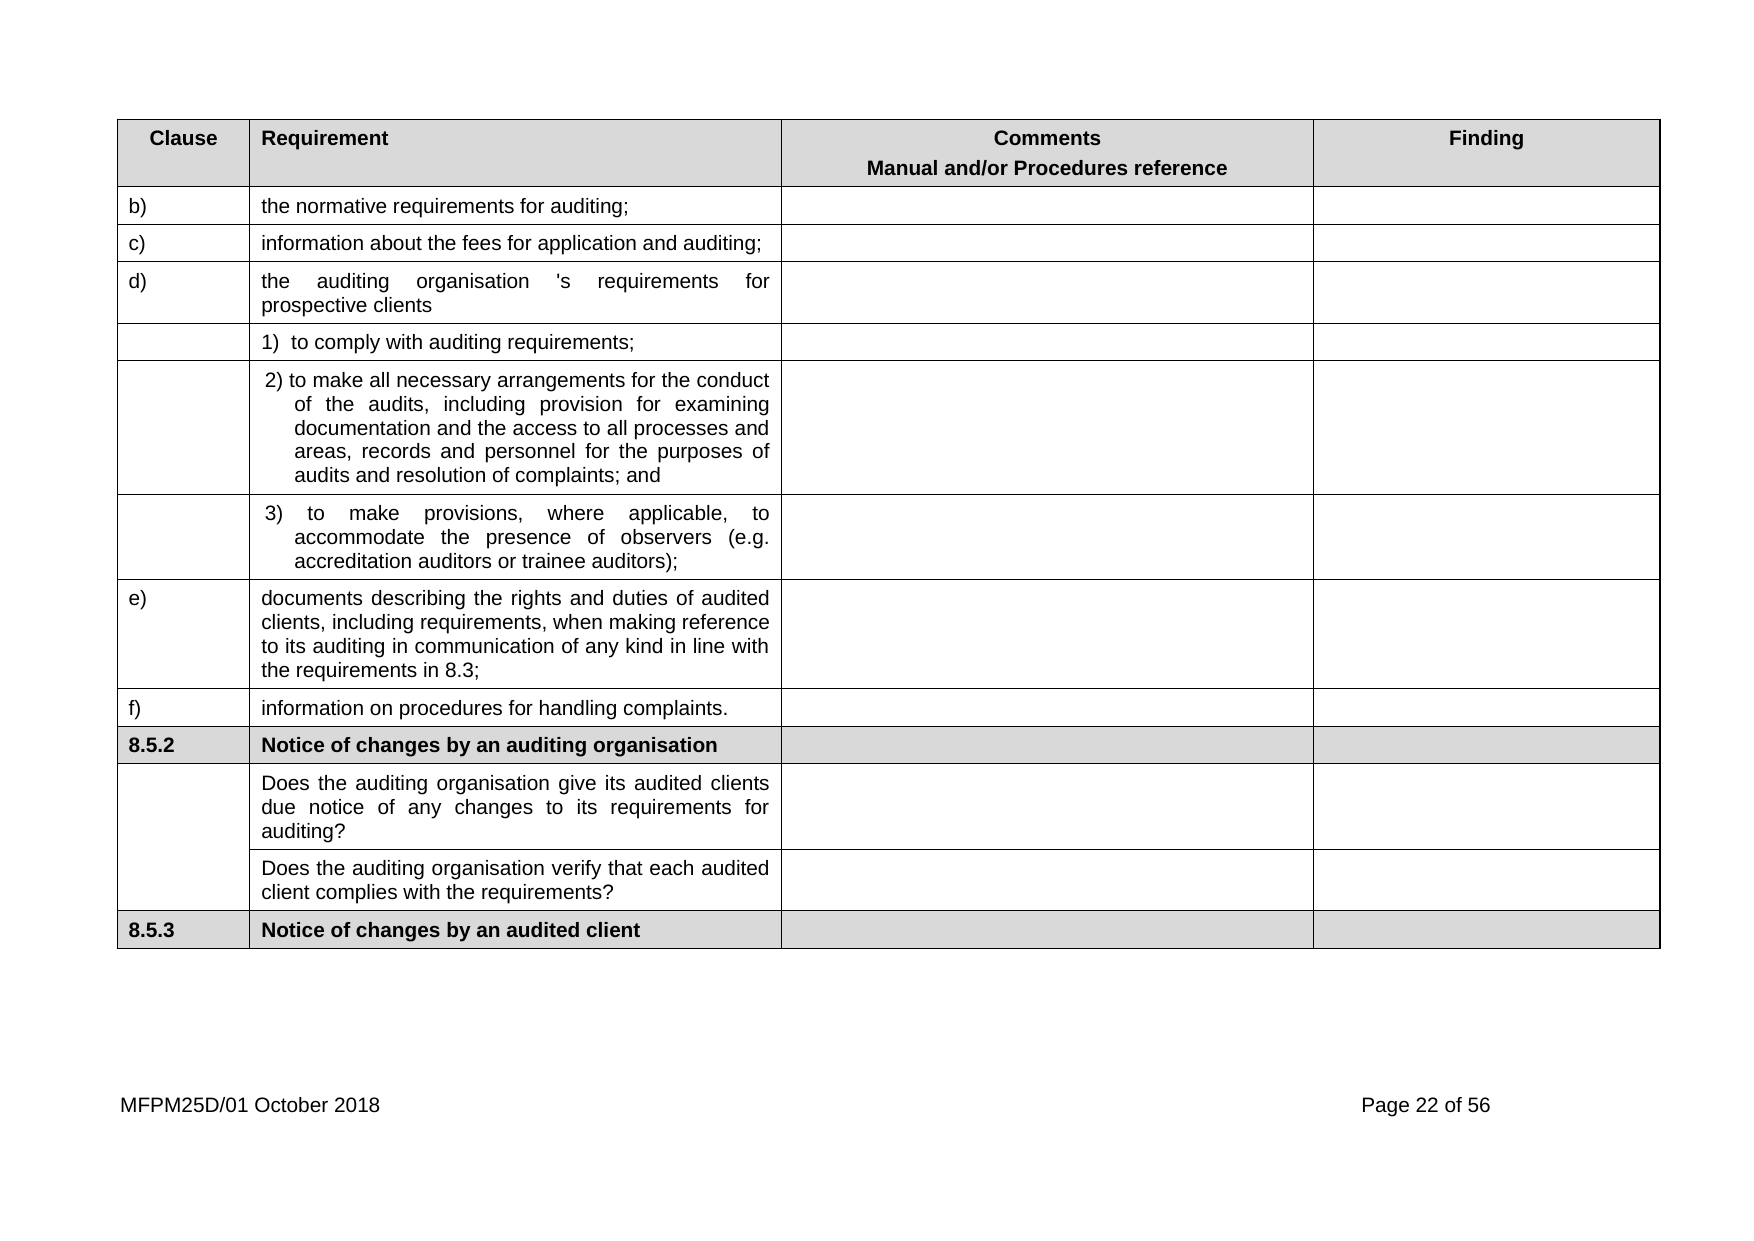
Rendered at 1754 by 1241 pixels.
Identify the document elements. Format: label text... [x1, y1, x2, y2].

table_cell 8.5.3 [118, 911, 249, 948]
table_cell [1314, 324, 1659, 360]
table_cell e) [118, 580, 249, 688]
table_cell [782, 911, 1313, 948]
table_cell [782, 225, 1313, 261]
table_cell [118, 495, 249, 579]
table_header Clause [118, 120, 249, 186]
table_cell 3) to make provisions, where applicable, to accommodate the presence of observers (e.g. accreditation auditors or trainee auditors); [250, 495, 781, 579]
table_cell [118, 764, 249, 910]
table_cell [1314, 361, 1659, 493]
table_cell the auditing organisation 's requirements for prospective clients [250, 262, 781, 323]
table_cell [1314, 225, 1659, 261]
table_cell [1314, 262, 1659, 323]
table_header Comments Manual and/or Procedures reference [782, 120, 1313, 186]
table_cell [1314, 764, 1659, 849]
table_cell Notice of changes by an auditing organisation [250, 727, 781, 763]
table_cell 1) to comply with auditing requirements; [250, 324, 781, 360]
table_cell [782, 324, 1313, 360]
table_cell [118, 361, 249, 493]
table_cell [1314, 495, 1659, 579]
table_cell [1314, 727, 1659, 763]
table_cell 8.5.2 [118, 727, 249, 763]
table_cell d) [118, 262, 249, 323]
table_cell [782, 727, 1313, 763]
table_cell f) [118, 689, 249, 726]
table_header Requirement [250, 120, 781, 186]
table_cell the normative requirements for auditing; [250, 187, 781, 224]
table_cell [782, 361, 1313, 493]
table_cell [782, 262, 1313, 323]
table_cell [1314, 911, 1659, 948]
table_cell [1314, 689, 1659, 726]
table_cell [782, 850, 1313, 910]
table_cell Does the auditing organisation give its audited clients due notice of any changes to its requirements for auditing? [250, 764, 781, 849]
table_cell Notice of changes by an audited client [250, 911, 781, 948]
table_cell [782, 689, 1313, 726]
table_cell information on procedures for handling complaints. [250, 689, 781, 726]
table_cell documents describing the rights and duties of audited clients, including requirements, when making reference to its auditing in communication of any kind in line with the requirements in 8.3; [250, 580, 781, 688]
table_header Finding [1314, 120, 1659, 186]
table_cell 2) to make all necessary arrangements for the conduct of the audits, including provision for examining documentation and the access to all processes and areas, records and personnel for the purposes of audits and resolution of complaints; and [250, 361, 781, 493]
table_cell [118, 324, 249, 360]
table_cell Does the auditing organisation verify that each audited client complies with the requirements? [250, 850, 781, 910]
table_cell b) [118, 187, 249, 224]
table_cell [782, 495, 1313, 579]
table_cell [1314, 850, 1659, 910]
table_cell [1314, 187, 1659, 224]
table_cell c) [118, 225, 249, 261]
table_cell [782, 187, 1313, 224]
table_cell [782, 764, 1313, 849]
table_cell [1314, 580, 1659, 688]
table_cell information about the fees for application and auditing; [250, 225, 781, 261]
table_cell [782, 580, 1313, 688]
